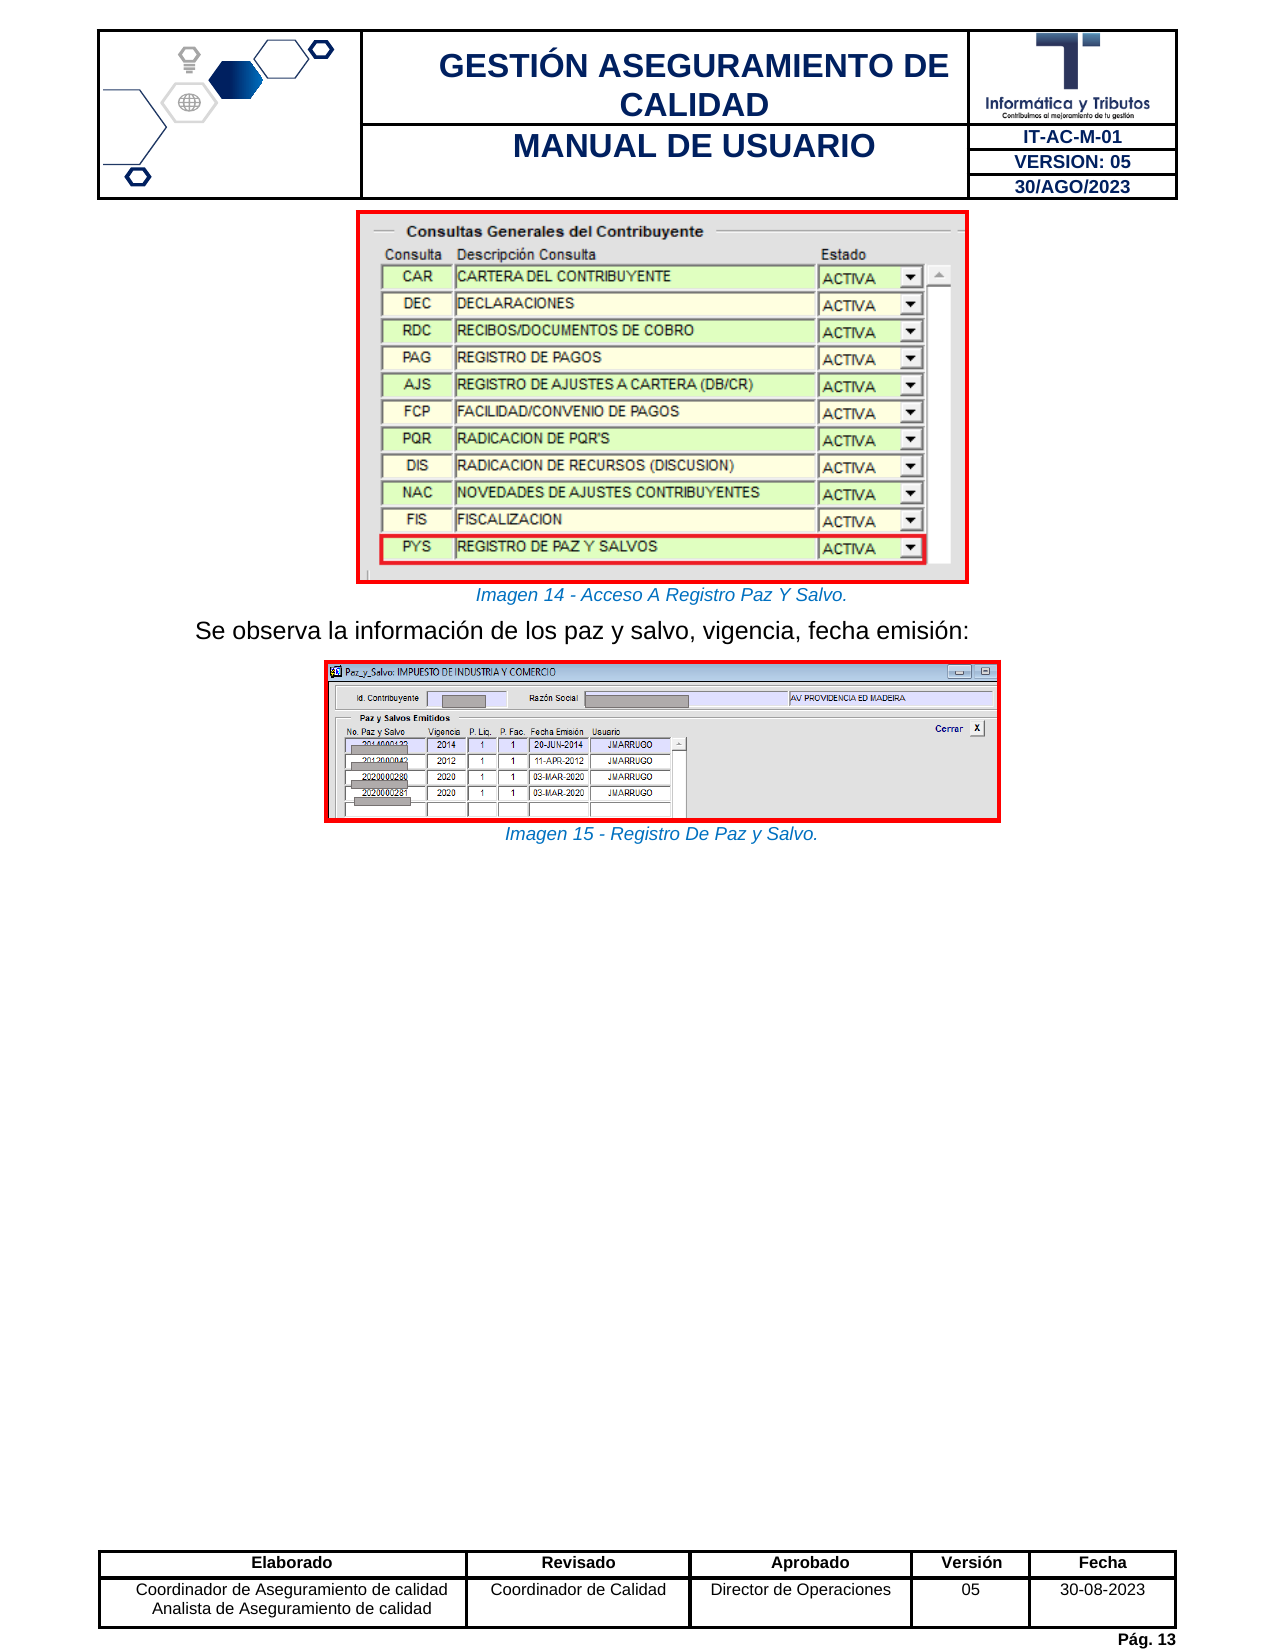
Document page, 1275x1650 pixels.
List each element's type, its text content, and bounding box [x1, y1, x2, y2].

picture [360, 214, 965, 580]
picture [985, 32, 1150, 120]
picture [328, 664, 997, 818]
text Se observa la información de los paz y salvo, vigencia, fecha emisión: [195, 616, 1139, 645]
